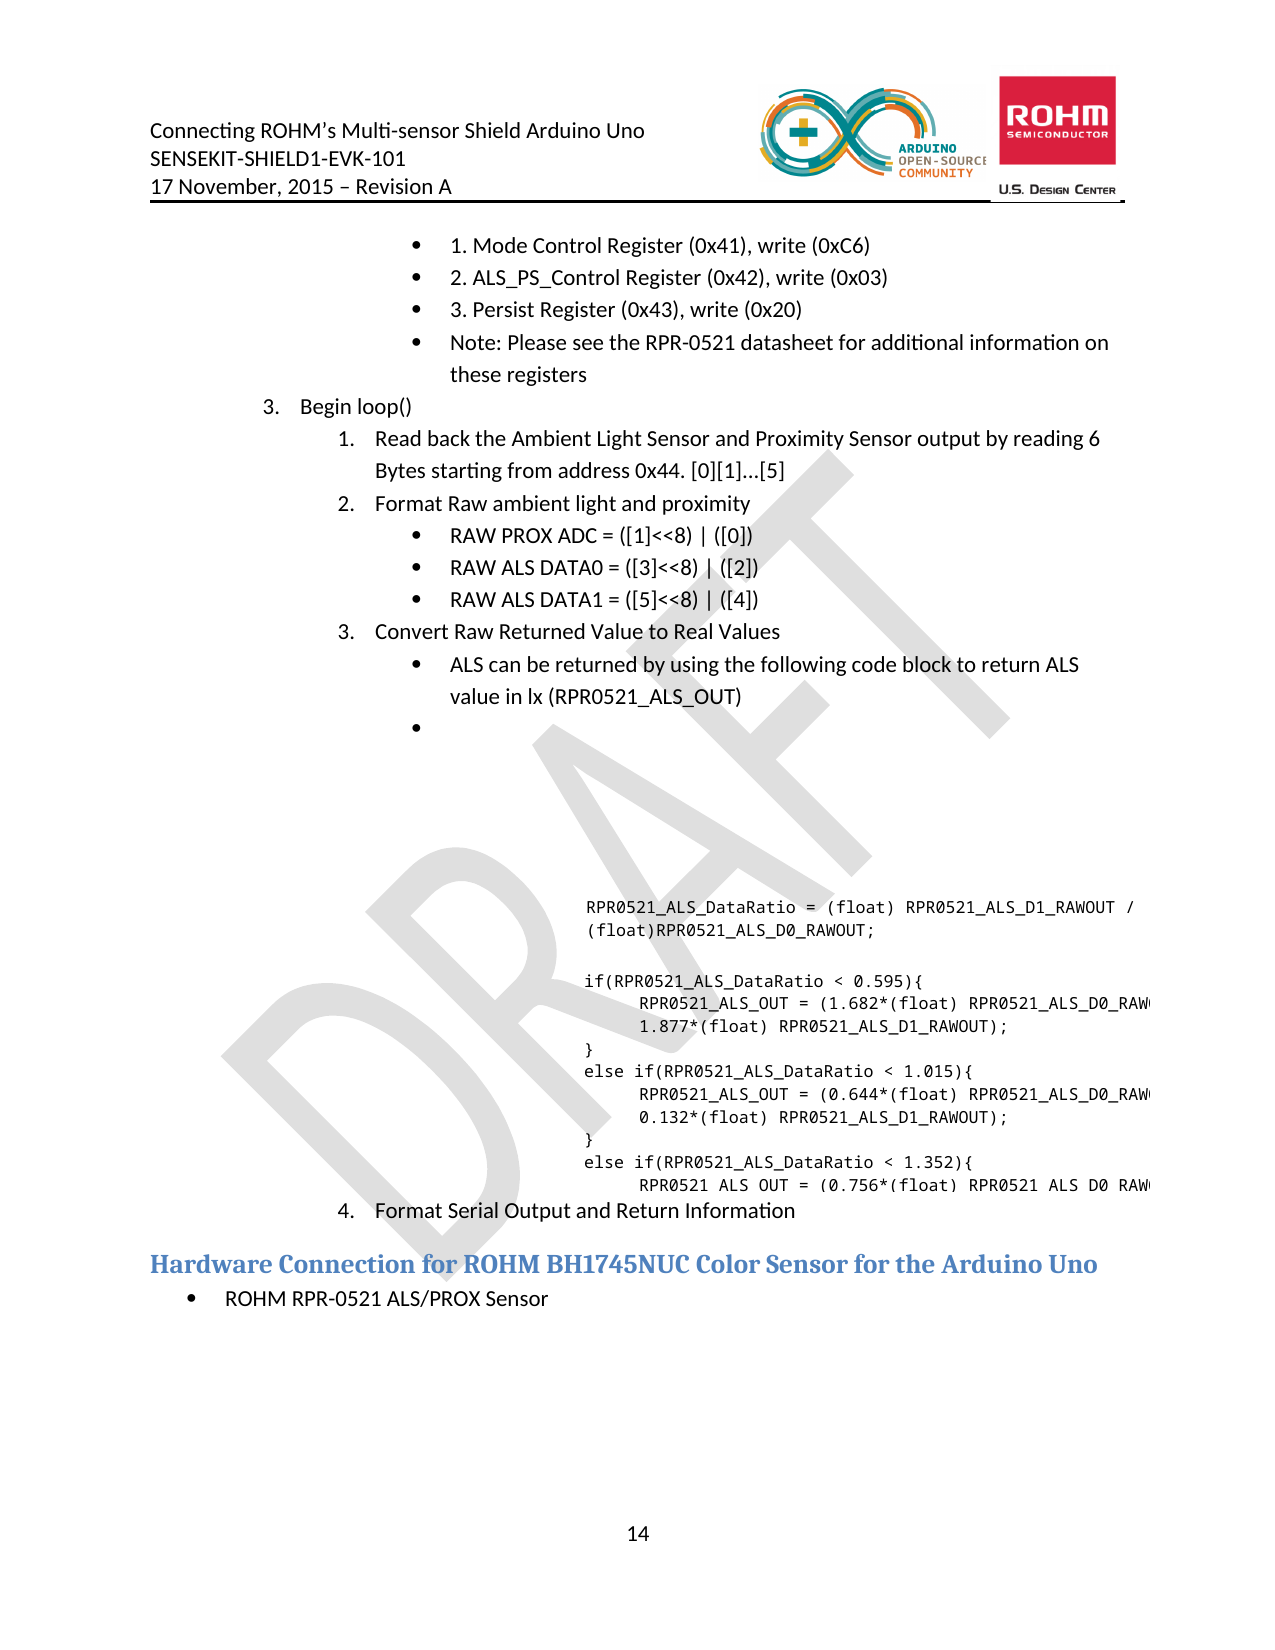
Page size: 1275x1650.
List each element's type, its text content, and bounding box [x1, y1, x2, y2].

list ROHM RPR-0521 ALS/PROX Sensor [187, 1284, 1125, 1312]
list 1. Mode Control Register (0x41), write (0xC6) [412, 231, 1125, 259]
subtitle Hardware Connection for ROHM BH1745NUC Color Sensor for the Arduino Uno [150, 1249, 1125, 1280]
list 2. ALS_PS_Control Register (0x42), write (0x03) [412, 263, 1125, 291]
picture [758, 84, 987, 182]
list Read back the Ambient Light Sensor and Proximity Sensor output by reading 6 Bytes starting from address 0x44. [0][1]...[5] [337, 424, 1125, 484]
list Format Serial Output and Return Information [337, 1196, 1125, 1224]
list Format Raw ambient light and proximity [337, 489, 1125, 517]
list RAW PROX ADC = ([1]<<8) | ([0]) [412, 521, 1125, 549]
list Convert Raw Returned Value to Real Values [337, 617, 1125, 646]
list RAW ALS DATA1 = ([5]<<8) | ([4]) [412, 585, 1125, 613]
list 3. Persist Register (0x43), write (0x20) [412, 296, 1125, 324]
list Note: Please see the RPR-0521 datasheet for additional information on these registers [412, 328, 1125, 388]
picture [989, 65, 1121, 200]
list Begin loop() [262, 392, 1125, 420]
list ALS can be returned by using the following code block to return ALS value in lx (RPR0521_ALS_OUT) [412, 650, 1125, 710]
list RAW ALS DATA0 = ([3]<<8) | ([2]) [412, 553, 1125, 581]
